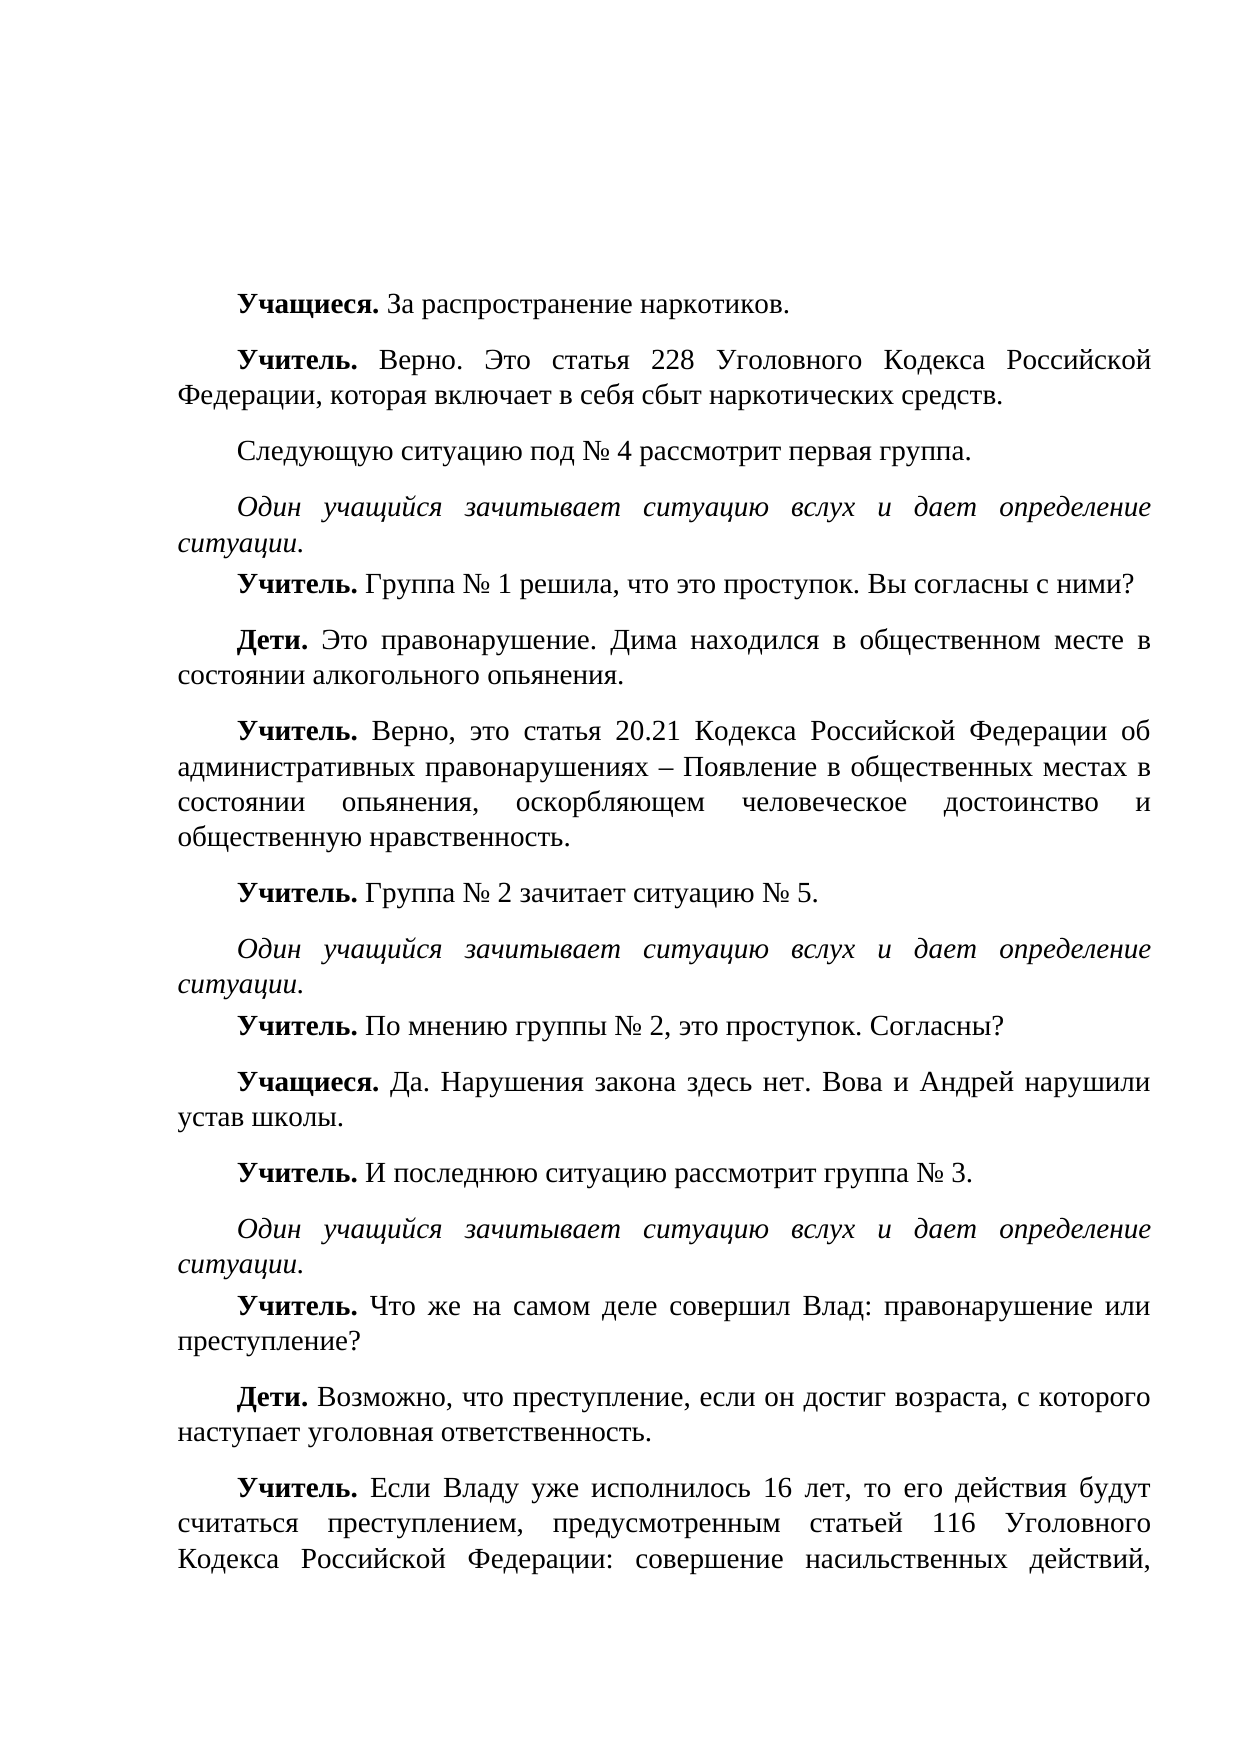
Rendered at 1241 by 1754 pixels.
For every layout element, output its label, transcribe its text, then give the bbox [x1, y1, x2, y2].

text Учитель. Верно. Это статья 228 Уголовного Кодекса Российской Федерации, которая включает в себя сбыт наркотических средств. [177, 342, 1152, 411]
text Один учащийся зачитывает ситуацию вслух и дает определение ситуации. [177, 1211, 1152, 1280]
text Дети. Это правонарушение. Дима находился в общественном месте в состоянии алкогольного опьянения. [177, 622, 1152, 691]
text Учитель. Верно, это статья 20.21 Кодекса Российской Федерации об административных правонарушениях – Появление в общественных местах в состоянии опьянения, оскорбляющем человеческое достоинство и общественную нравственность. [177, 713, 1152, 853]
text Следующую ситуацию под № 4 рассмотрит первая группа. [177, 433, 1152, 467]
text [177, 1470, 1152, 1574]
text Учитель. И последнюю ситуацию рассмотрит группа № 3. [177, 1155, 1152, 1189]
text Дети. Возможно, что преступление, если он достиг возраста, с которого наступает уголовная ответственность. [177, 1379, 1152, 1448]
text Учитель. Группа № 1 решила, что это проступок. Вы согласны с ними? [177, 566, 1152, 600]
text Учитель. Группа № 2 зачитает ситуацию № 5. [177, 875, 1152, 909]
text Один учащийся зачитывает ситуацию вслух и дает определение ситуации. [177, 489, 1152, 558]
text Один учащийся зачитывает ситуацию вслух и дает определение ситуации. [177, 931, 1152, 1000]
text Учитель. Что же на самом деле совершил Влад: правонарушение или преступление? [177, 1288, 1152, 1357]
text Учитель. По мнению группы № 2, это проступок. Согласны? [177, 1008, 1152, 1041]
text Учащиеся. Да. Нарушения закона здесь нет. Вова и Андрей нарушили устав школы. [177, 1064, 1152, 1133]
text Учащиеся. За распространение наркотиков. [177, 286, 1152, 320]
